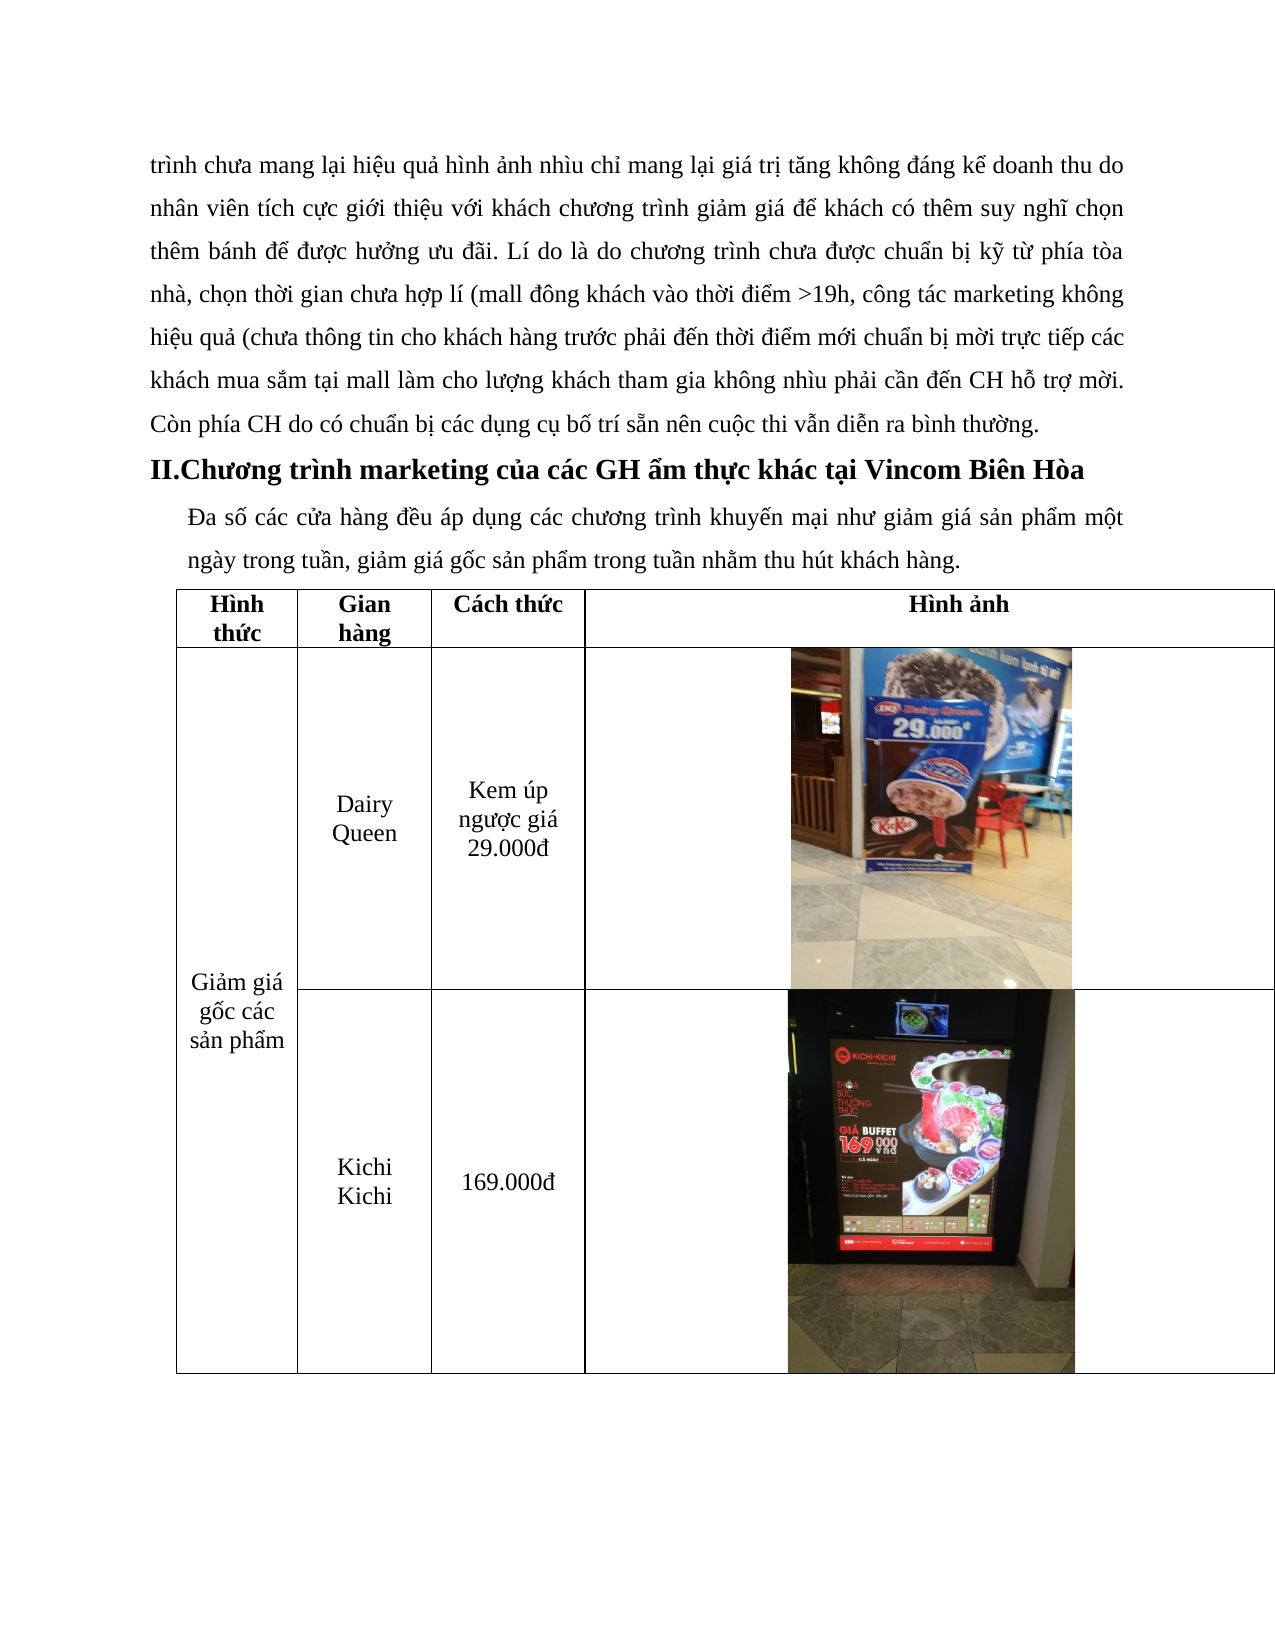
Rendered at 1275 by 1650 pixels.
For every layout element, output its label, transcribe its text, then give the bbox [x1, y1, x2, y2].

table_cell Giảm giá gốc các sản phẩm [177, 648, 297, 1373]
table_header Hình thức [177, 590, 297, 647]
text Đa số các cửa hàng đều áp dụng các chương trình khuyến mại như giảm giá sản phẩm một ngày trong tuần, giảm giá gốc sản phẩm trong tuần nhằm thu hút khách hàng. [187, 502, 1125, 574]
table_header Gian hàng [298, 590, 431, 647]
text II.Chương trình marketing của các GH ẩm thực khác tại Vincom Biên Hòa [150, 452, 1125, 485]
table_cell [1076, 990, 1274, 1373]
table_header Cách thức [432, 590, 584, 647]
table_cell [586, 648, 791, 988]
picture [787, 648, 1076, 1373]
table_cell Kichi Kichi [298, 990, 431, 1373]
table_cell Kem úp ngược giá 29.000đ [432, 648, 584, 988]
table_cell [1073, 648, 1274, 988]
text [150, 150, 1125, 437]
table_cell [586, 990, 787, 1373]
table_cell Dairy Queen [298, 648, 431, 988]
table_header Hình ảnh [586, 590, 1274, 647]
table_cell 169.000đ [432, 990, 584, 1373]
